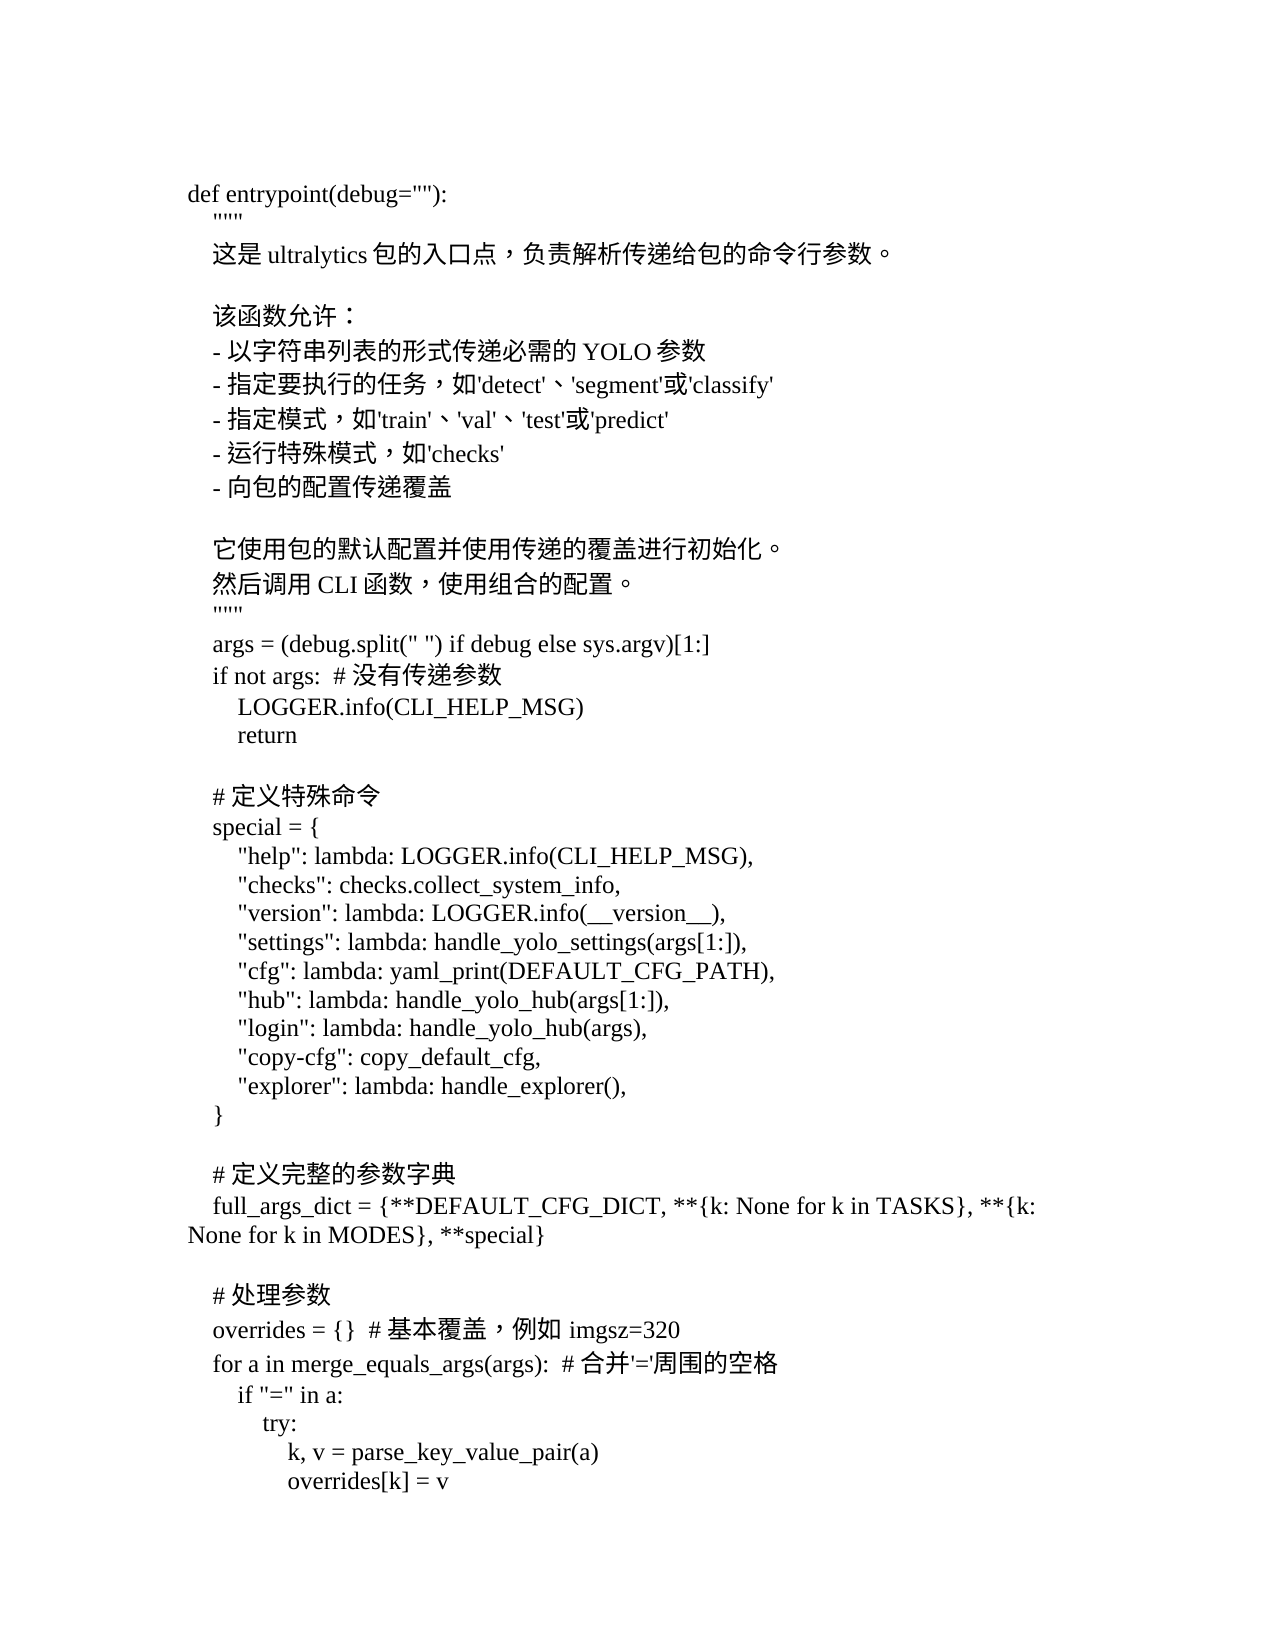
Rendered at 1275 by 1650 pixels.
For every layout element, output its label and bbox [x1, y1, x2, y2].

text [187, 150, 1087, 1495]
